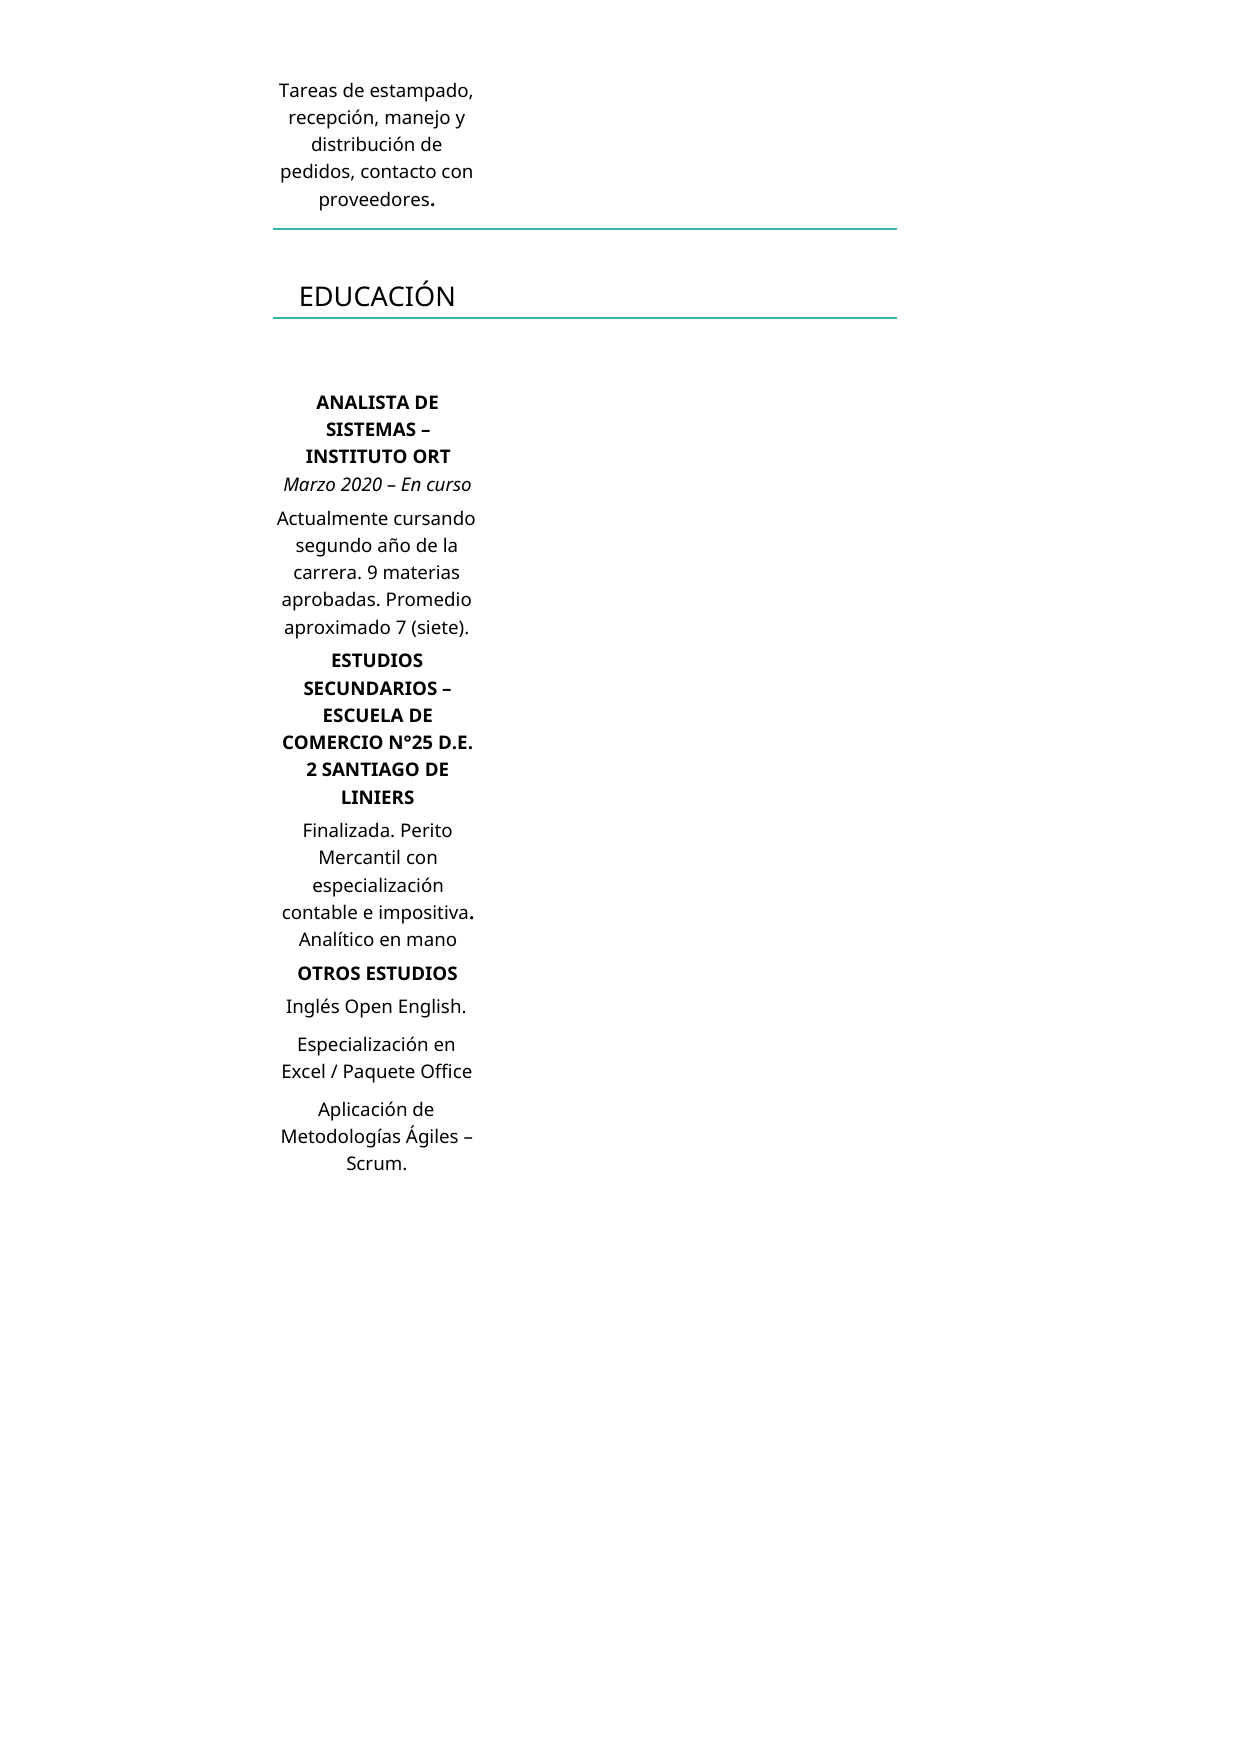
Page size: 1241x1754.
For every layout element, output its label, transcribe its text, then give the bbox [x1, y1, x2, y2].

text Tareas de estampado, recepción, manejo y distribución de pedidos, contacto con proveedores. [276, 77, 476, 212]
text Especialización en Excel / Paquete Office [276, 1031, 476, 1084]
text ESTUDIOS SECUNDARIOS – ESCUELA DE COMERCIO N°25 D.E. 2 SANTIAGO DE LINIERS [279, 647, 475, 809]
text Aplicación de Metodologías Ágiles – Scrum. [276, 1096, 476, 1176]
subtitle ANALISTA DE SISTEMAS – INSTITUTO ORT [279, 389, 476, 469]
text Inglés Open English. [276, 993, 476, 1019]
text Actualmente cursando segundo año de la carrera. 9 materias aprobadas. Promedio aproximado 7 (siete). [276, 505, 476, 639]
text Marzo 2020 – En curso [278, 471, 476, 497]
subtitle EDUCACIÓN [278, 277, 476, 314]
text Finalizada. Perito Mercantil con especialización contable e impositiva. Analítico en mano [276, 817, 479, 952]
subtitle OTROS ESTUDIOS [279, 960, 476, 986]
